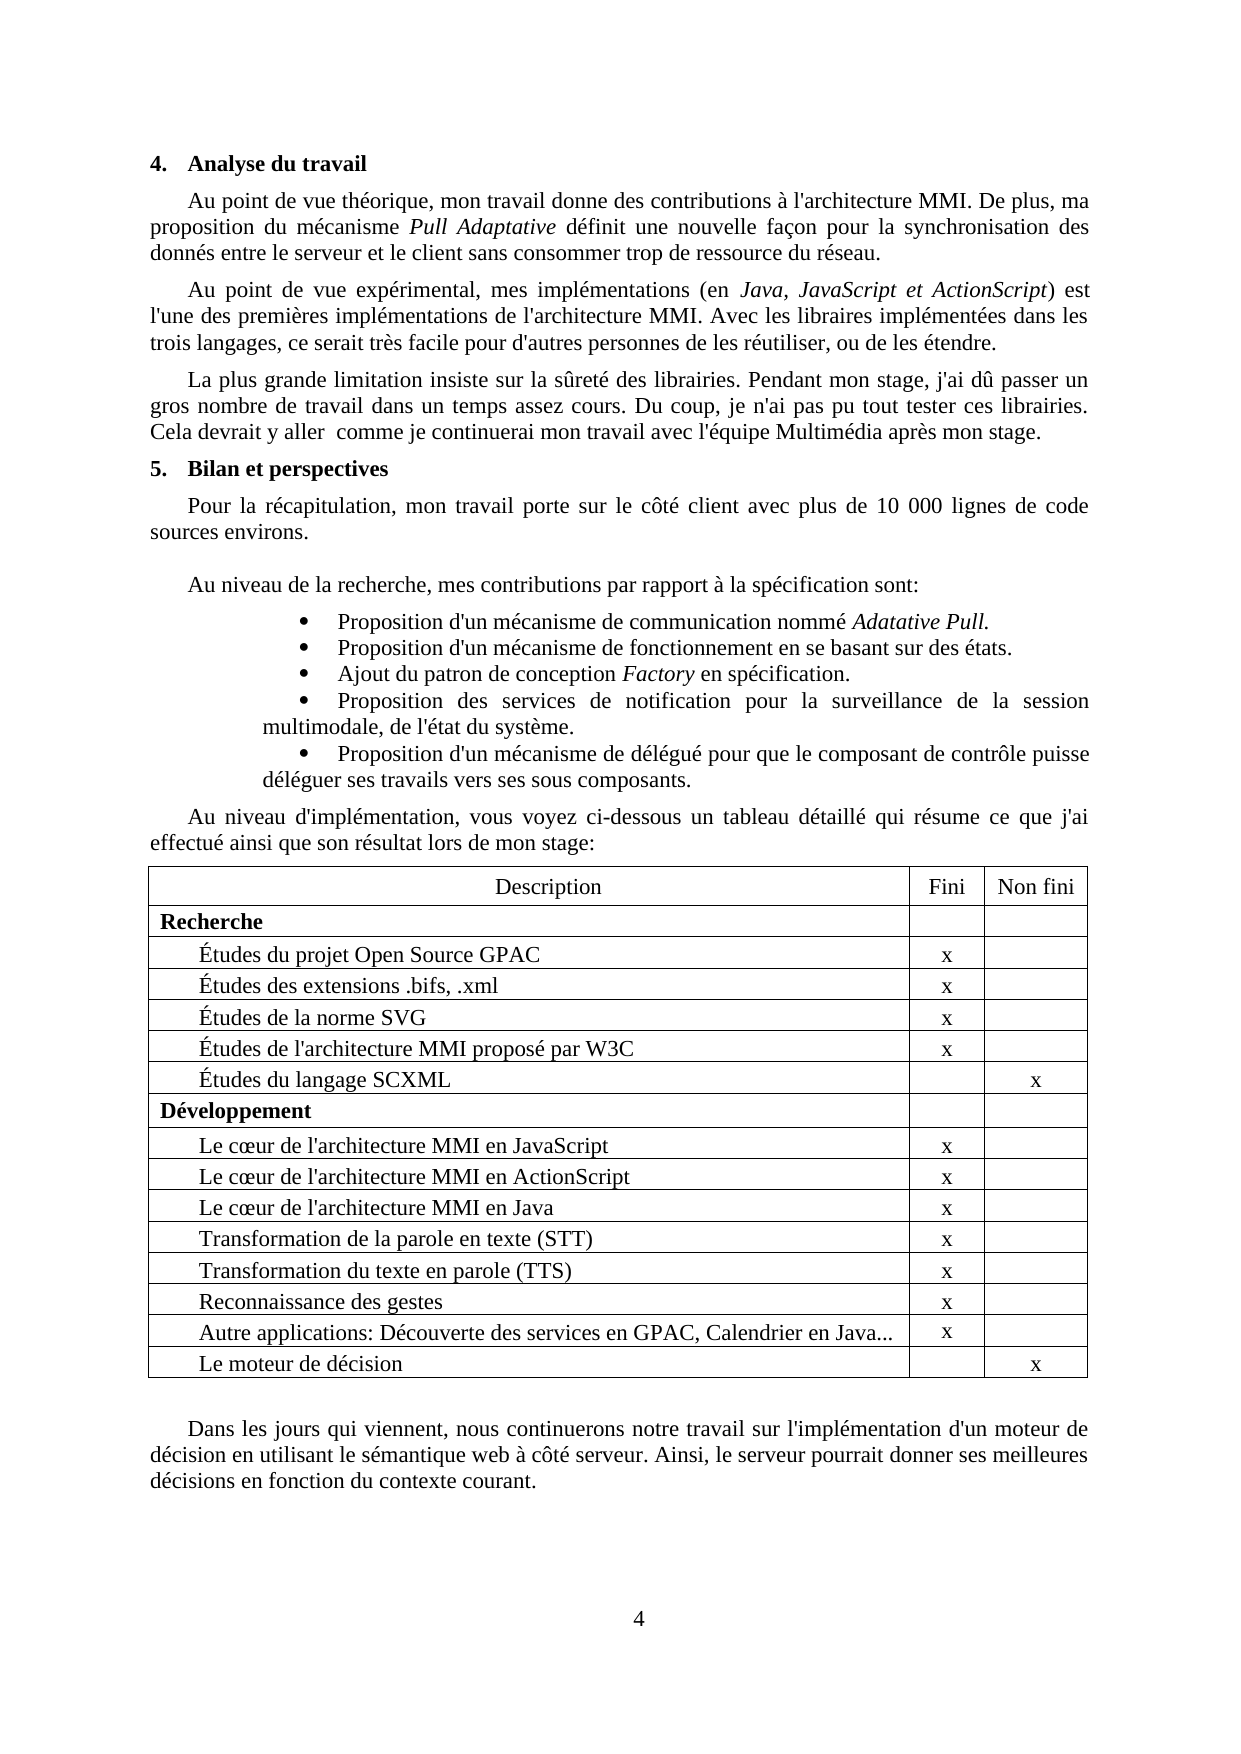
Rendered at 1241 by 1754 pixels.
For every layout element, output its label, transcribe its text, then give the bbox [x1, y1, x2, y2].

table_cell [149, 1284, 187, 1314]
table_cell Autre applications: Découverte des services en GPAC, Calendrier en Java... [188, 1315, 909, 1346]
table_cell x [985, 1062, 1087, 1092]
table_cell Études des extensions .bifs, .xml [188, 969, 909, 999]
table_cell [985, 1222, 1087, 1252]
table_cell x [910, 1190, 984, 1221]
table_cell [149, 1128, 187, 1158]
table_cell [910, 906, 984, 936]
list Proposition d'un mécanisme de communication nommé Adatative Pull. [262, 608, 1090, 634]
table_cell [910, 1347, 984, 1377]
table_cell [149, 1315, 187, 1346]
table_cell x [910, 1253, 984, 1283]
table_cell x [910, 1031, 984, 1061]
table_cell x [910, 1284, 984, 1314]
table_cell Études de la norme SVG [188, 1000, 909, 1030]
list Bilan et perspectives [150, 455, 1090, 482]
table_cell x [985, 1347, 1087, 1377]
table_cell Développement [149, 1094, 909, 1127]
table_cell Études de l'architecture MMI proposé par W3C [188, 1031, 909, 1061]
table_header Description [188, 867, 909, 905]
table_cell [149, 937, 187, 967]
text Dans les jours qui viennent, nous continuerons notre travail sur l'implémentation d'un moteur de décision en utilisant le sémantique web à côté serveur. Ainsi, le serveur pourrait donner ses meilleures décisions en fonction du contexte courant. [150, 1414, 1090, 1494]
table_cell [985, 1000, 1087, 1030]
table_cell [985, 1315, 1087, 1346]
text Au point de vue expérimental, mes implémentations (en Java, JavaScript et ActionScript) est l'une des premières implémentations de l'architecture MMI. Avec les libraires implémentées dans les trois langages, ce serait très facile pour d'autres personnes de les réutiliser, ou de les étendre. [150, 276, 1090, 355]
table_cell [149, 1347, 187, 1377]
table_cell [149, 1159, 187, 1189]
list Proposition d'un mécanisme de délégué pour que le composant de contrôle puisse déléguer ses travails vers ses sous composants. [262, 739, 1090, 792]
table_cell [985, 1190, 1087, 1221]
table_cell Le cœur de l'architecture MMI en JavaScript [188, 1128, 909, 1158]
table_cell x [910, 969, 984, 999]
table_cell x [910, 1000, 984, 1030]
table_cell [910, 1062, 984, 1092]
table_cell Le cœur de l'architecture MMI en ActionScript [188, 1159, 909, 1189]
table_cell x [910, 1315, 984, 1346]
table_cell x [910, 1159, 984, 1189]
list Proposition des services de notification pour la surveillance de la session multimodale, de l'état du système. [262, 687, 1090, 739]
table_cell Études du langage SCXML [188, 1062, 909, 1092]
table_cell Recherche [149, 906, 909, 936]
table_cell Transformation du texte en parole (TTS) [188, 1253, 909, 1283]
text Au point de vue théorique, mon travail donne des contributions à l'architecture MMI. De plus, ma proposition du mécanisme Pull Adaptative définit une nouvelle façon pour la synchronisation des donnés entre le serveur et le client sans consommer trop de ressource du réseau. [150, 187, 1090, 266]
table_cell [985, 1128, 1087, 1158]
table_cell [985, 1284, 1087, 1314]
table_cell [149, 1031, 187, 1061]
table_cell [985, 969, 1087, 999]
table_cell Le moteur de décision [188, 1347, 909, 1377]
text La plus grande limitation insiste sur la sûreté des librairies. Pendant mon stage, j'ai dû passer un gros nombre de travail dans un temps assez cours. Du coup, je n'ai pas pu tout tester ces librairies. Cela devrait y aller comme je continuerai mon travail avec l'équipe Multimédia après mon stage. [150, 366, 1090, 445]
table_cell [149, 1222, 187, 1252]
table_cell [985, 937, 1087, 967]
text Au niveau d'implémentation, vous voyez ci-dessous un tableau détaillé qui résume ce que j'ai effectué ainsi que son résultat lors de mon stage: [150, 803, 1090, 855]
table_cell [910, 1094, 984, 1127]
table_header Non fini [985, 867, 1087, 905]
table_cell x [910, 937, 984, 967]
table_cell Études du projet Open Source GPAC [188, 937, 909, 967]
table_cell Reconnaissance des gestes [188, 1284, 909, 1314]
table_cell [149, 1253, 187, 1283]
table_cell x [910, 1222, 984, 1252]
table_cell [149, 1000, 187, 1030]
list Proposition d'un mécanisme de fonctionnement en se basant sur des états. [262, 634, 1090, 661]
table_cell [985, 1094, 1087, 1127]
text Pour la récapitulation, mon travail porte sur le côté client avec plus de 10 000 lignes de code sources environs. [150, 492, 1090, 545]
table_cell [985, 1159, 1087, 1189]
text Au niveau de la recherche, mes contributions par rapport à la spécification sont: [150, 571, 1090, 597]
table_cell Le cœur de l'architecture MMI en Java [188, 1190, 909, 1221]
table_cell [149, 1062, 187, 1092]
table_cell [149, 1190, 187, 1221]
table_cell [985, 906, 1087, 936]
table_cell [985, 1253, 1087, 1283]
table_cell [985, 1031, 1087, 1061]
table_header [149, 867, 187, 905]
table_cell [149, 969, 187, 999]
list Analyse du travail [150, 150, 1090, 176]
table_cell Transformation de la parole en texte (STT) [188, 1222, 909, 1252]
list Ajout du patron de conception Factory en spécification. [262, 661, 1090, 687]
table_cell x [910, 1128, 984, 1158]
table_header Fini [910, 867, 984, 905]
